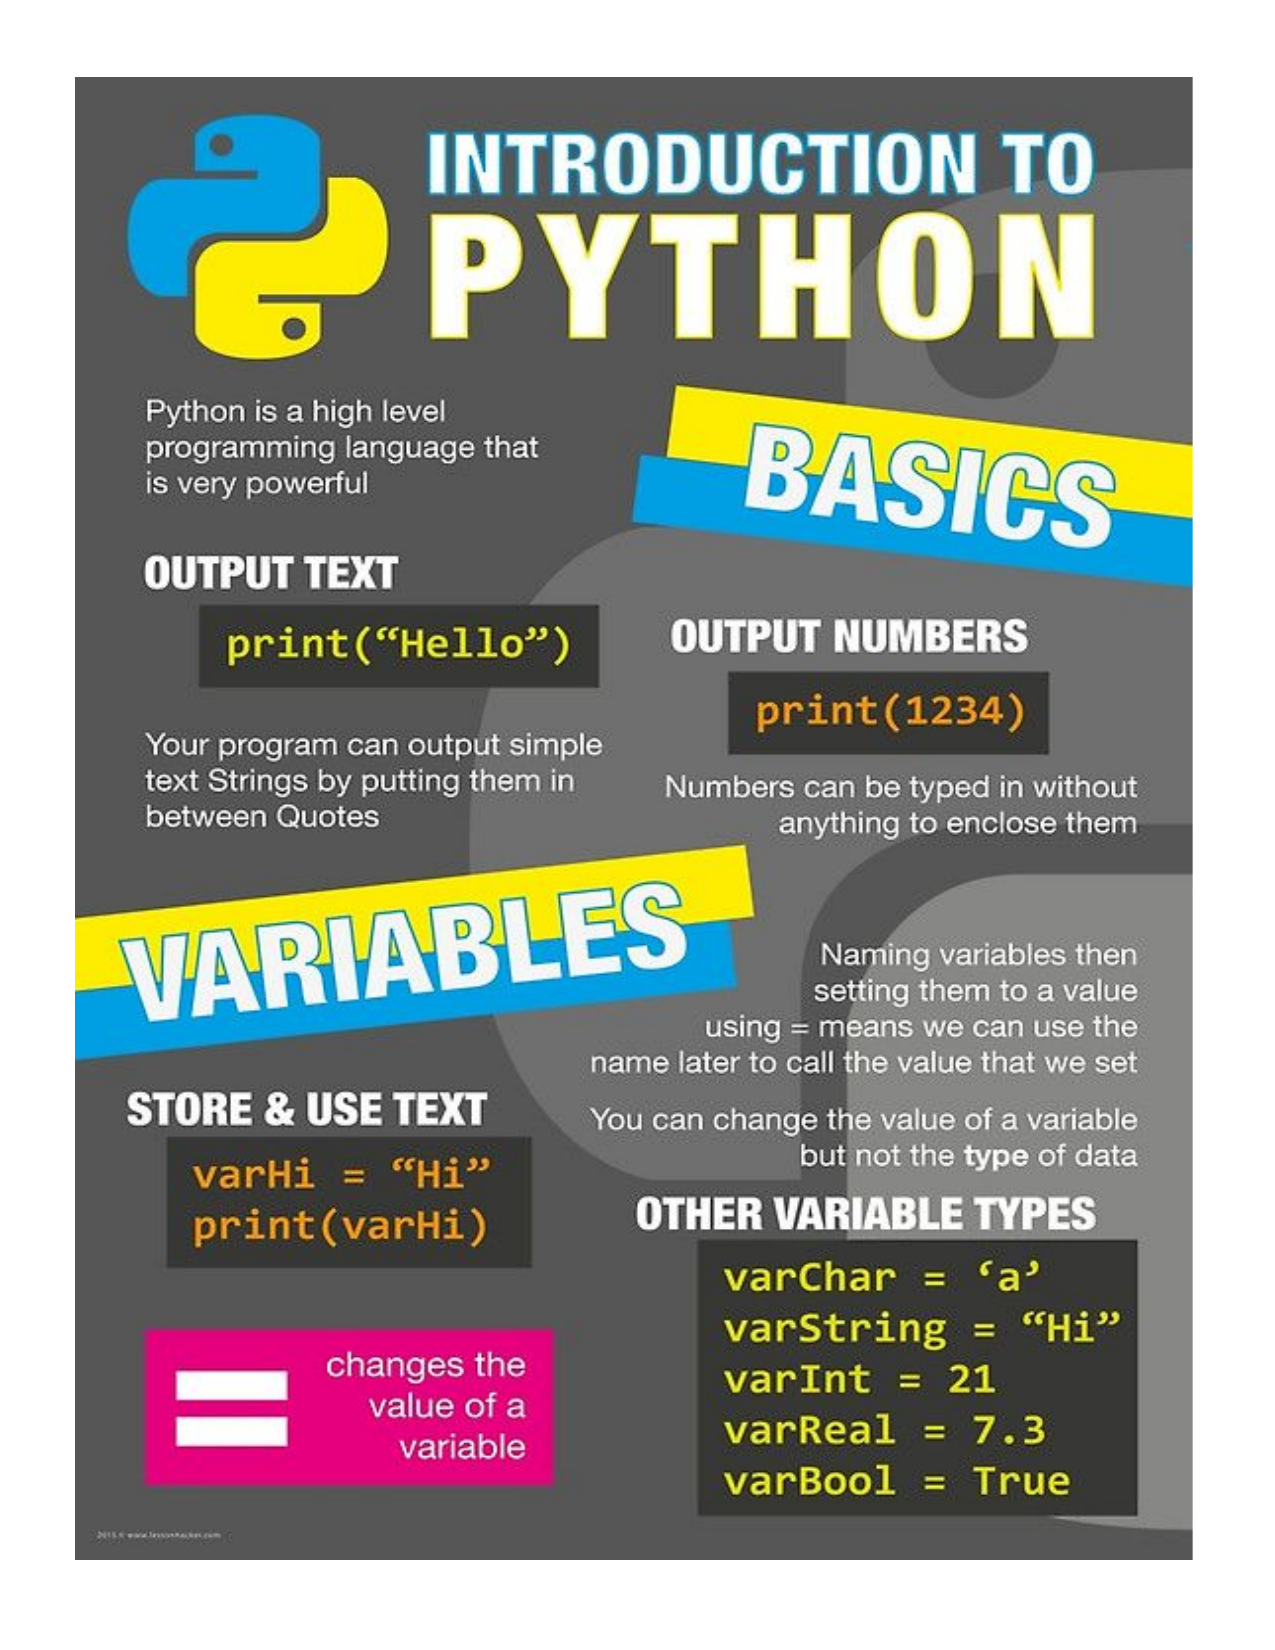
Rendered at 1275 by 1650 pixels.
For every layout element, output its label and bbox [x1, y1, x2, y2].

picture [75, 77, 1193, 1560]
